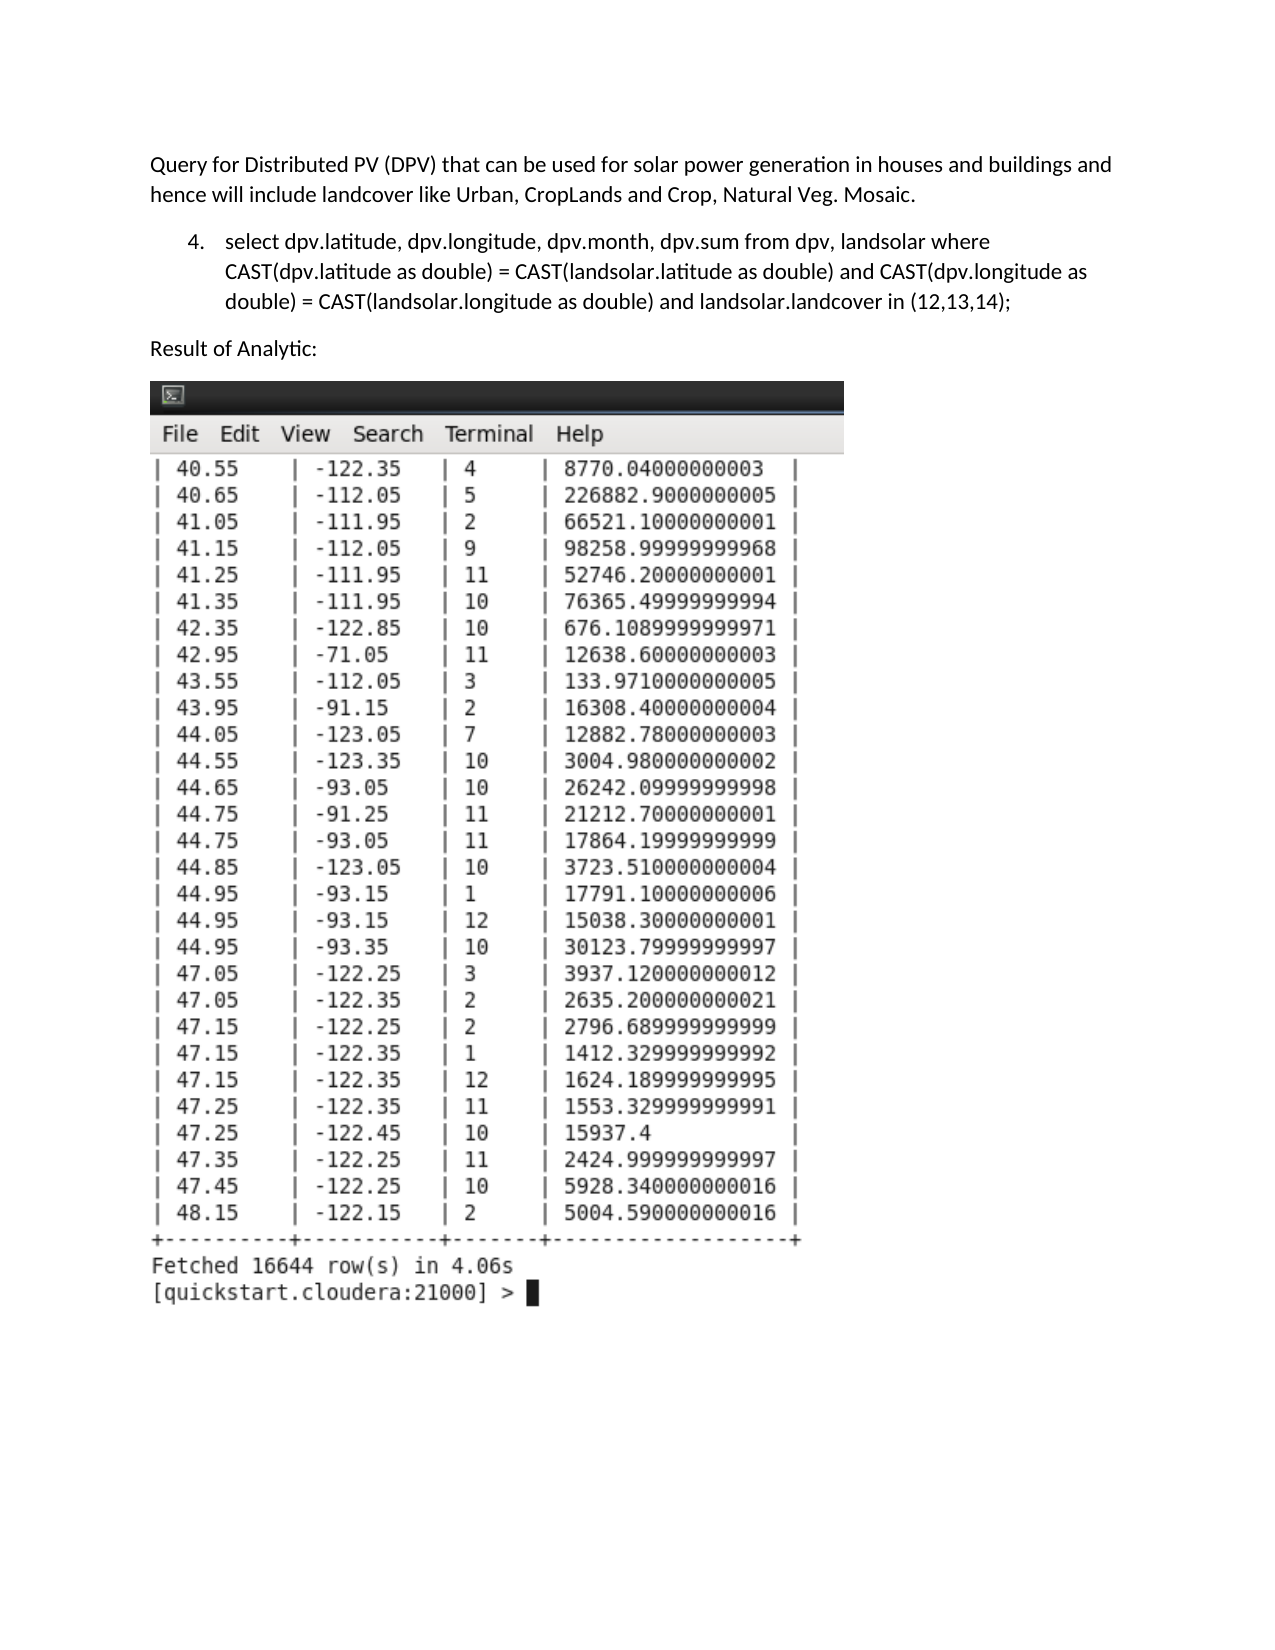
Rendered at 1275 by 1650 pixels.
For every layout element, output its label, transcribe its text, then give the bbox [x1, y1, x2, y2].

list select dpv.latitude, dpv.longitude, dpv.month, dpv.sum from dpv, landsolar where CAST(dpv.latitude as double) = CAST(landsolar.latitude as double) and CAST(dpv.longitude as double) = CAST(landsolar.longitude as double) and landsolar.landcover in (12,13,14); [187, 227, 1125, 316]
text Query for Distributed PV (DPV) that can be used for solar power generation in houses and buildings and hence will include landcover like Urban, CropLands and Crop, Natural Veg. Mosaic. [150, 150, 1125, 208]
text Result of Analytic: [150, 334, 1125, 362]
